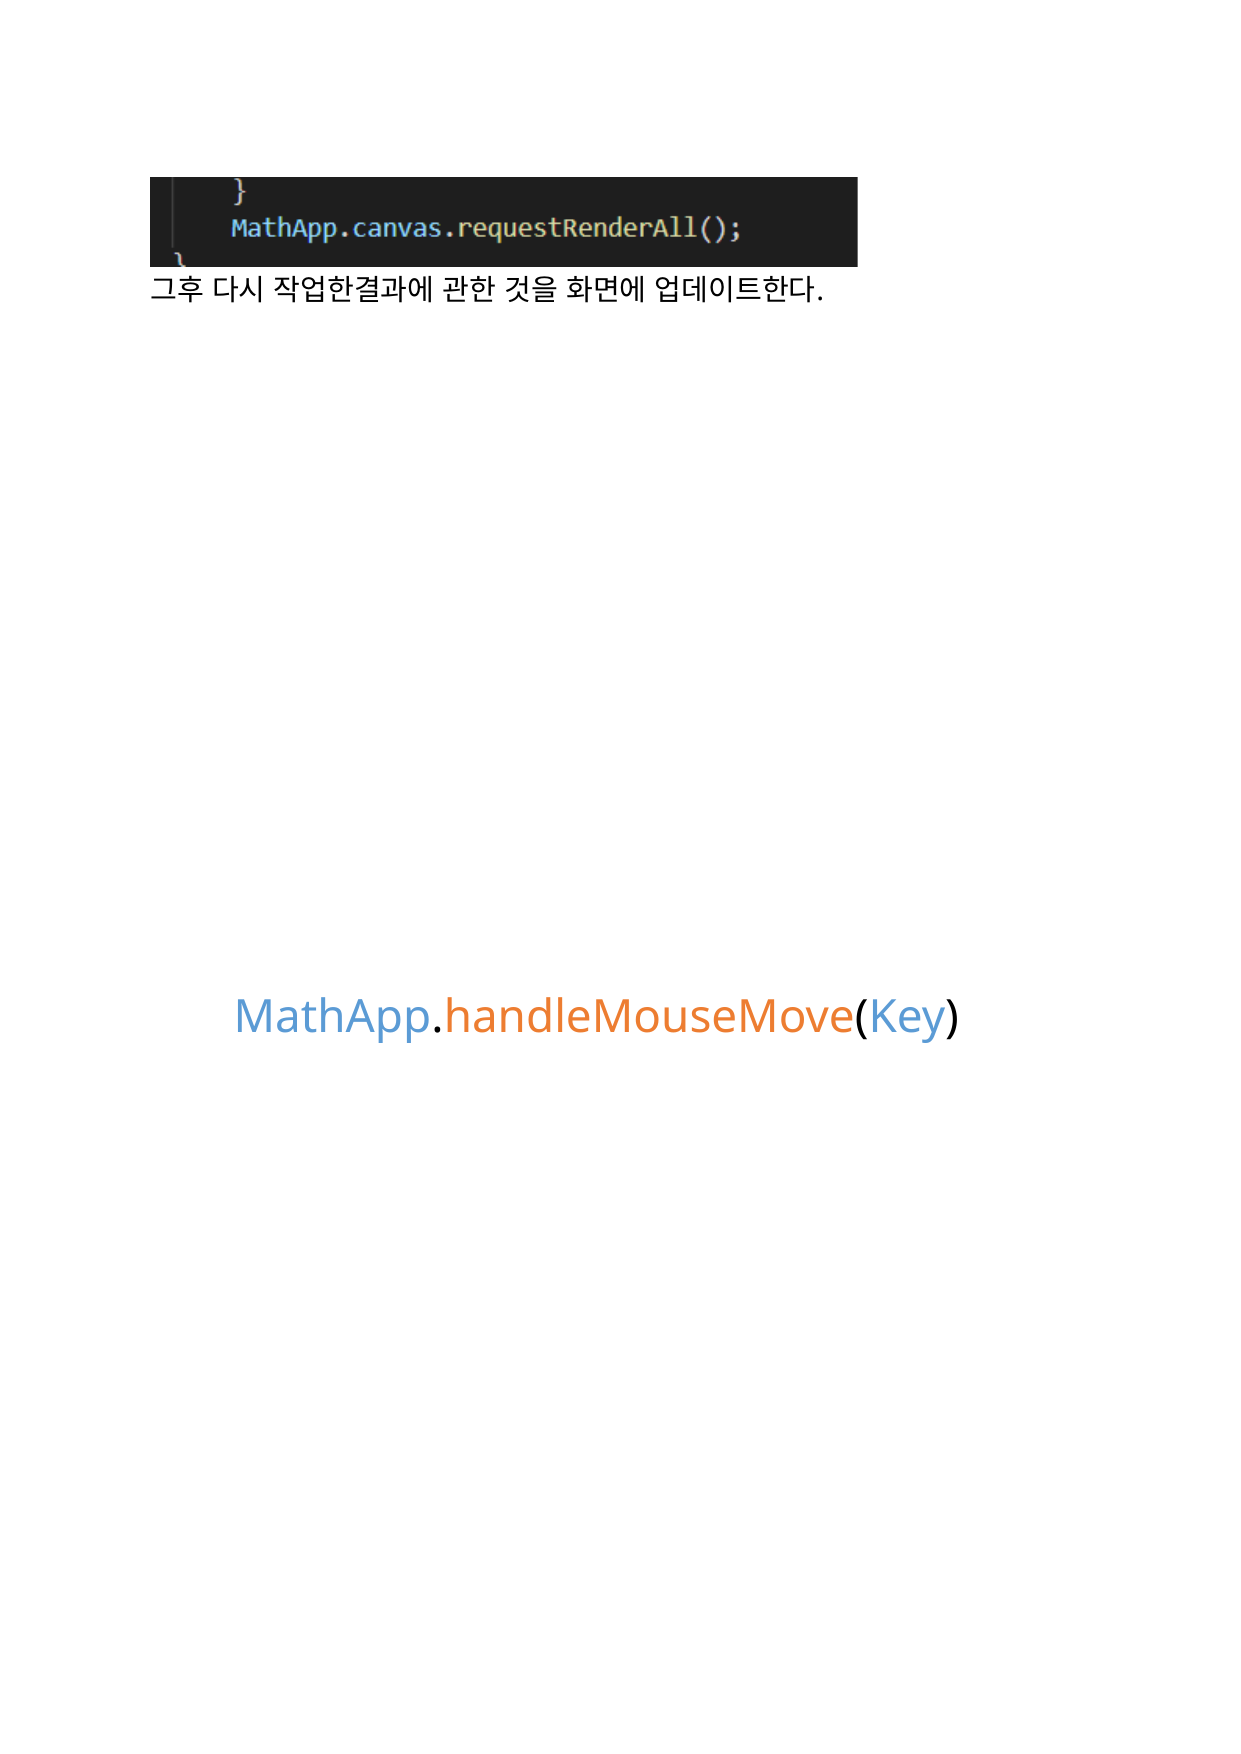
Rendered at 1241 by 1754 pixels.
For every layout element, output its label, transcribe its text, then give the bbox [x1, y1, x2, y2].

picture [150, 177, 858, 267]
text MathApp.handleMouseMove(Key) [150, 983, 1090, 1046]
text 그후 다시 작업한결과에 관한 것을 화면에 업데이트한다. [150, 266, 1090, 309]
